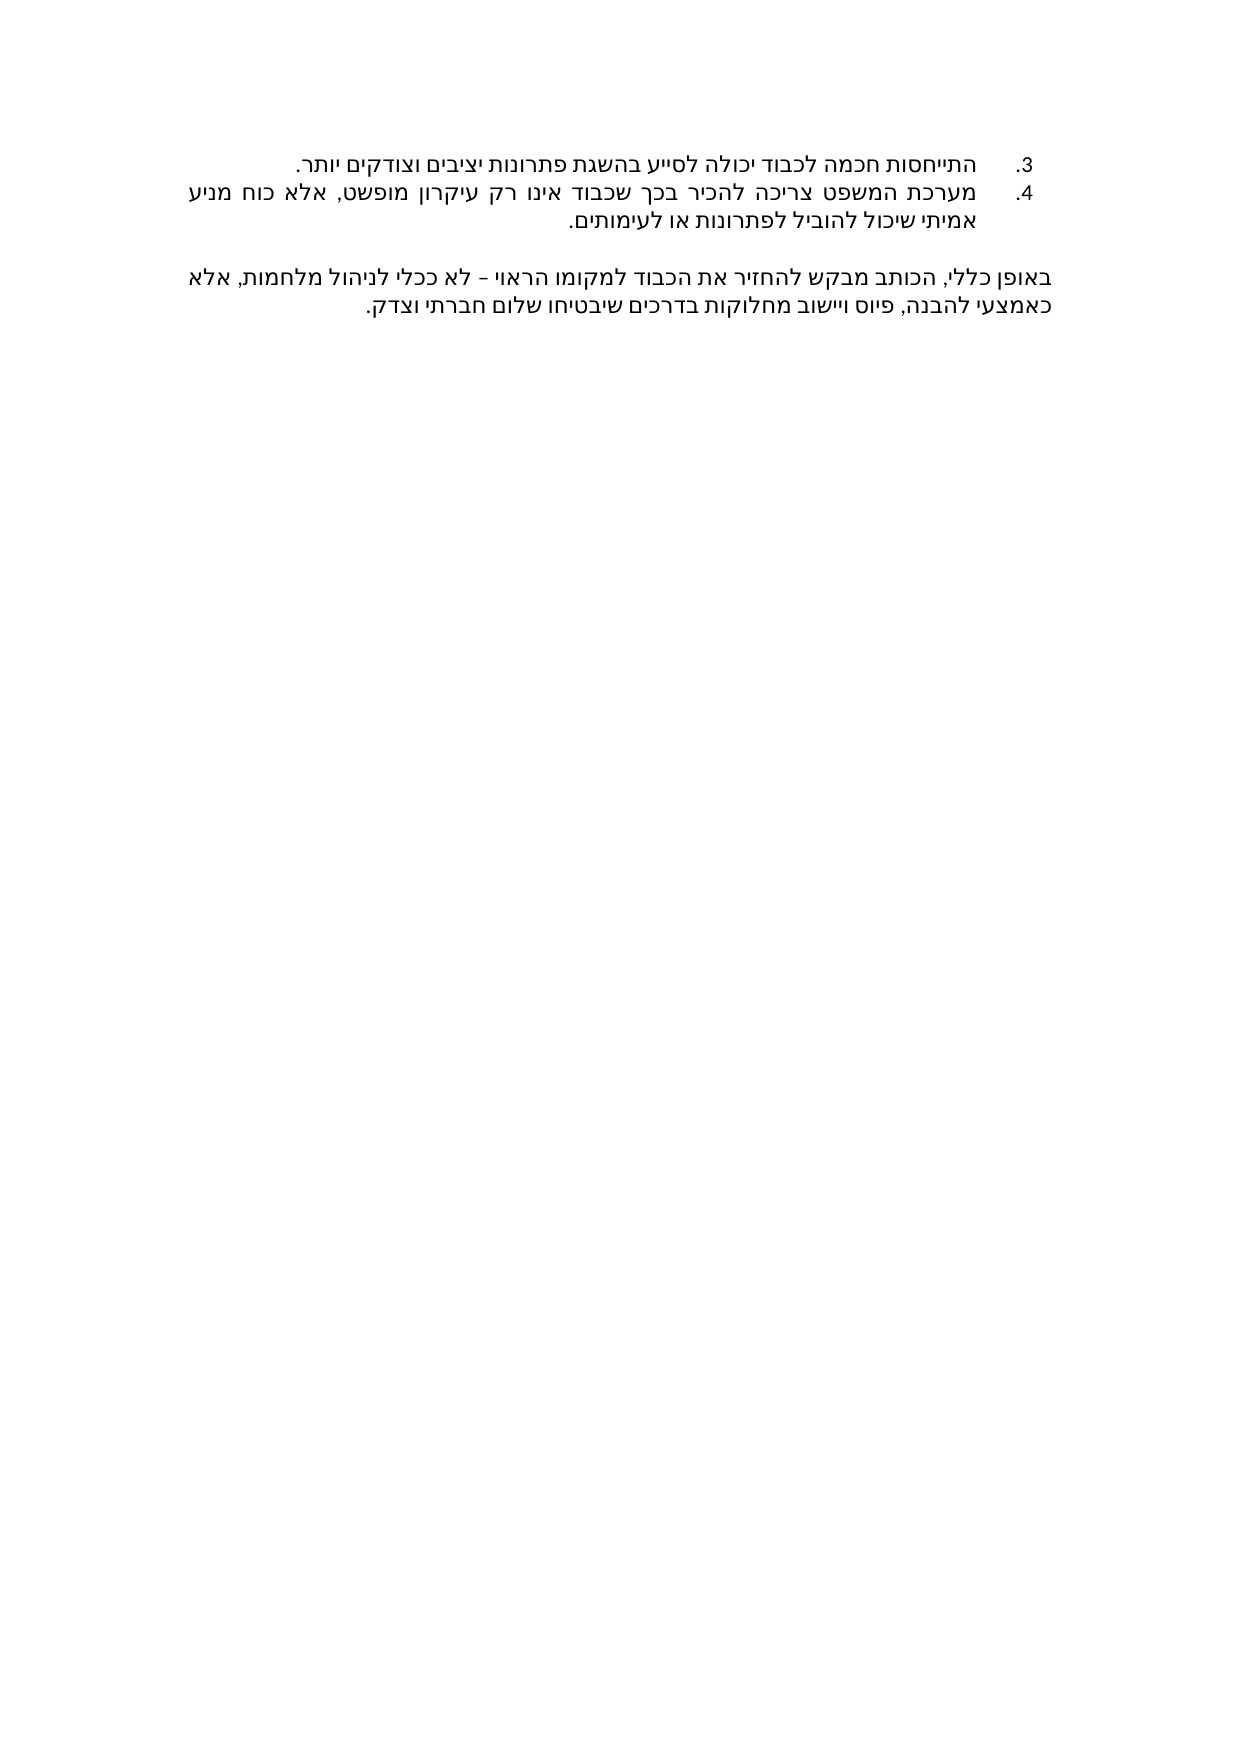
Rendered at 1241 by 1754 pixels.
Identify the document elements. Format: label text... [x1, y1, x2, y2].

list מערכת המשפט צריכה להכיר בכך שכבוד אינו רק עיקרון מופשט, אלא כוח מניע אמיתי שיכול להוביל לפתרונות או לעימותים. [187, 178, 1015, 234]
list התייחסות חכמה לכבוד יכולה לסייע בהשגת פתרונות יציבים וצודקים יותר. [187, 150, 1015, 178]
text באופן כללי, הכותב מבקש להחזיר את הכבוד למקומו הראוי – לא ככלי לניהול מלחמות, אלא כאמצעי להבנה, פיוס ויישוב מחלוקות בדרכים שיבטיחו שלום חברתי וצדק. [187, 263, 1053, 319]
